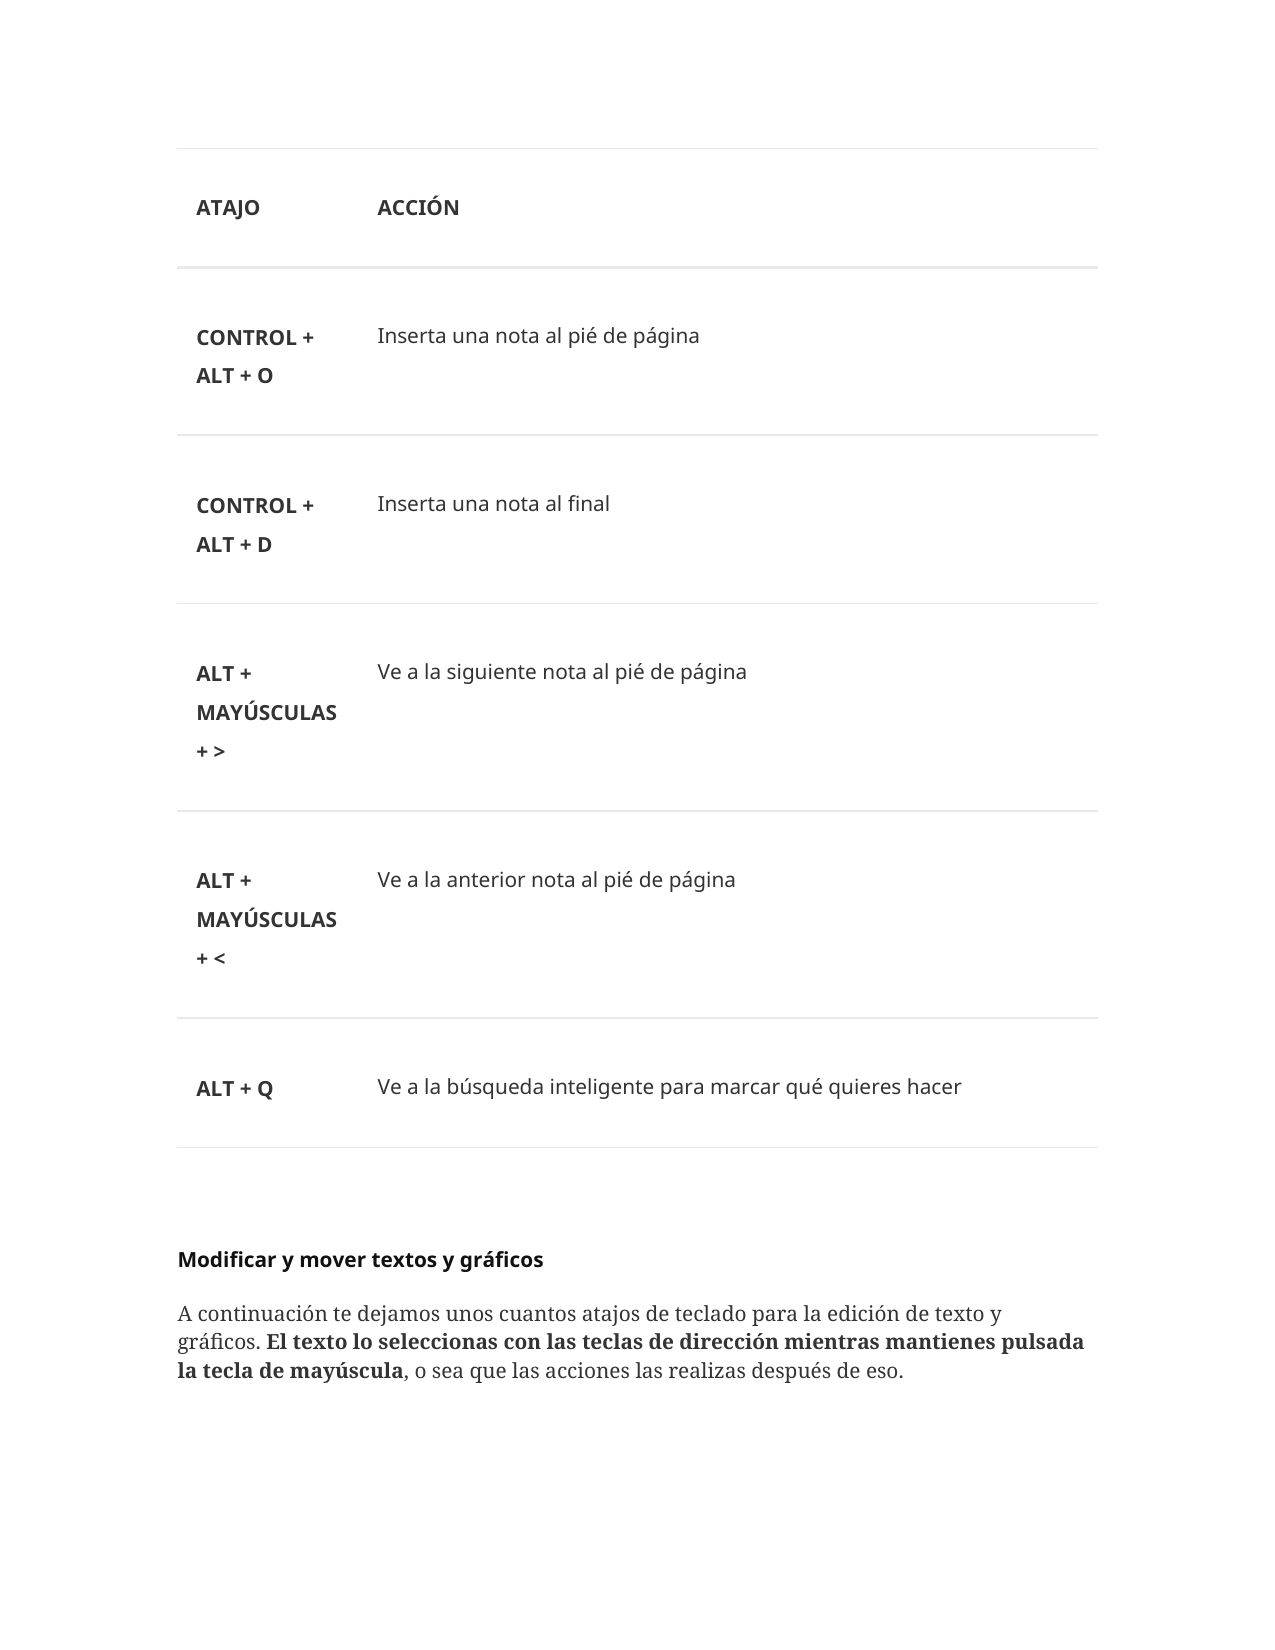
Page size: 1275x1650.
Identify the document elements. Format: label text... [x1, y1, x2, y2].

text Modificar y mover textos y gráficos [177, 1211, 1098, 1273]
table_cell CONTROL + ALT + O [177, 269, 358, 434]
text A continuación te dejamos unos cuantos atajos de teclado para la edición de texto y gráficos. El texto lo seleccionas con las teclas de dirección mientras mantienes pulsada la tecla de mayúscula, o sea que las acciones las realizas después de eso. [177, 1299, 1098, 1384]
table_cell Ve a la anterior nota al pié de página [359, 812, 1098, 1017]
table_cell Inserta una nota al pié de página [359, 269, 1098, 434]
table_cell CONTROL + ALT + D [177, 436, 358, 603]
table_header ATAJO [177, 149, 358, 266]
table_cell Ve a la siguiente nota al pié de página [359, 604, 1098, 810]
table_header ACCIÓN [359, 149, 1098, 266]
table_cell Inserta una nota al final [359, 436, 1098, 603]
table_cell ALT + MAYÚSCULAS + > [177, 604, 358, 810]
table_cell ALT + Q [177, 1019, 358, 1146]
table_cell Ve a la búsqueda inteligente para marcar qué quieres hacer [359, 1019, 1098, 1146]
table_cell ALT + MAYÚSCULAS + < [177, 812, 358, 1017]
